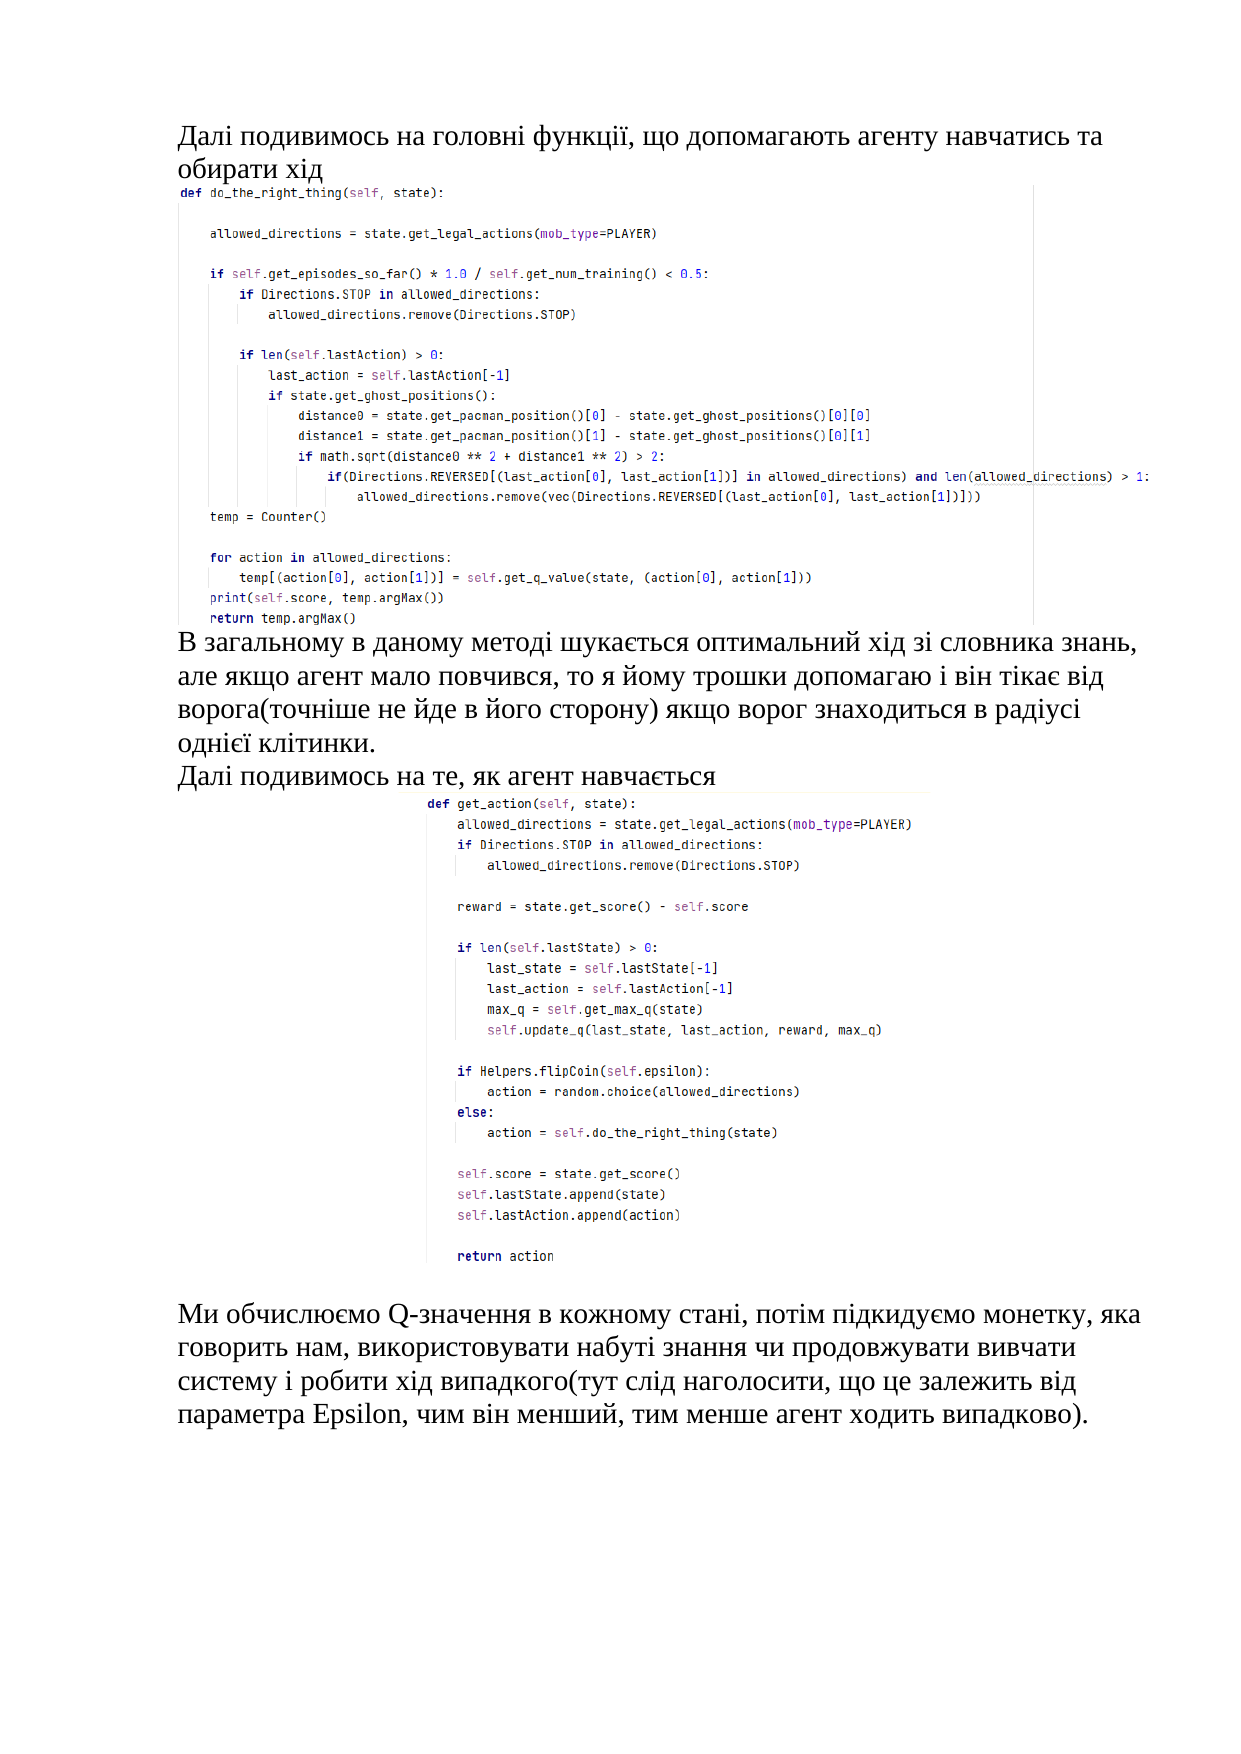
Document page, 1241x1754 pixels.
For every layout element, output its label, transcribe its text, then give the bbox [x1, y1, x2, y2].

text Ми обчислюємо Q-значення в кожному стані, потім підкидуємо монетку, яка говорить нам, використовувати набуті знання чи продовжувати вивчати систему і робити хід випадкого(тут слід наголосити, що це залежить від параметра Epsilon, чим він менший, тим менше агент ходить випадково). [177, 1296, 1152, 1430]
picture [398, 792, 931, 1263]
text В загальному в даному методі шукається оптимальний хід зі словника знань, але якщо агент мало повчився, то я йому трошки допомагаю і він тікає від ворога(точніше не йде в його сторону) якщо ворог знаходиться в радіусі однієї клітинки. [177, 625, 1152, 758]
text Далі подивимось на головні функції, що допомагають агенту навчатись та обирати хід [177, 118, 1152, 185]
text Далі подивимось на те, як агент навчається [177, 758, 1152, 792]
picture [177, 185, 1152, 625]
